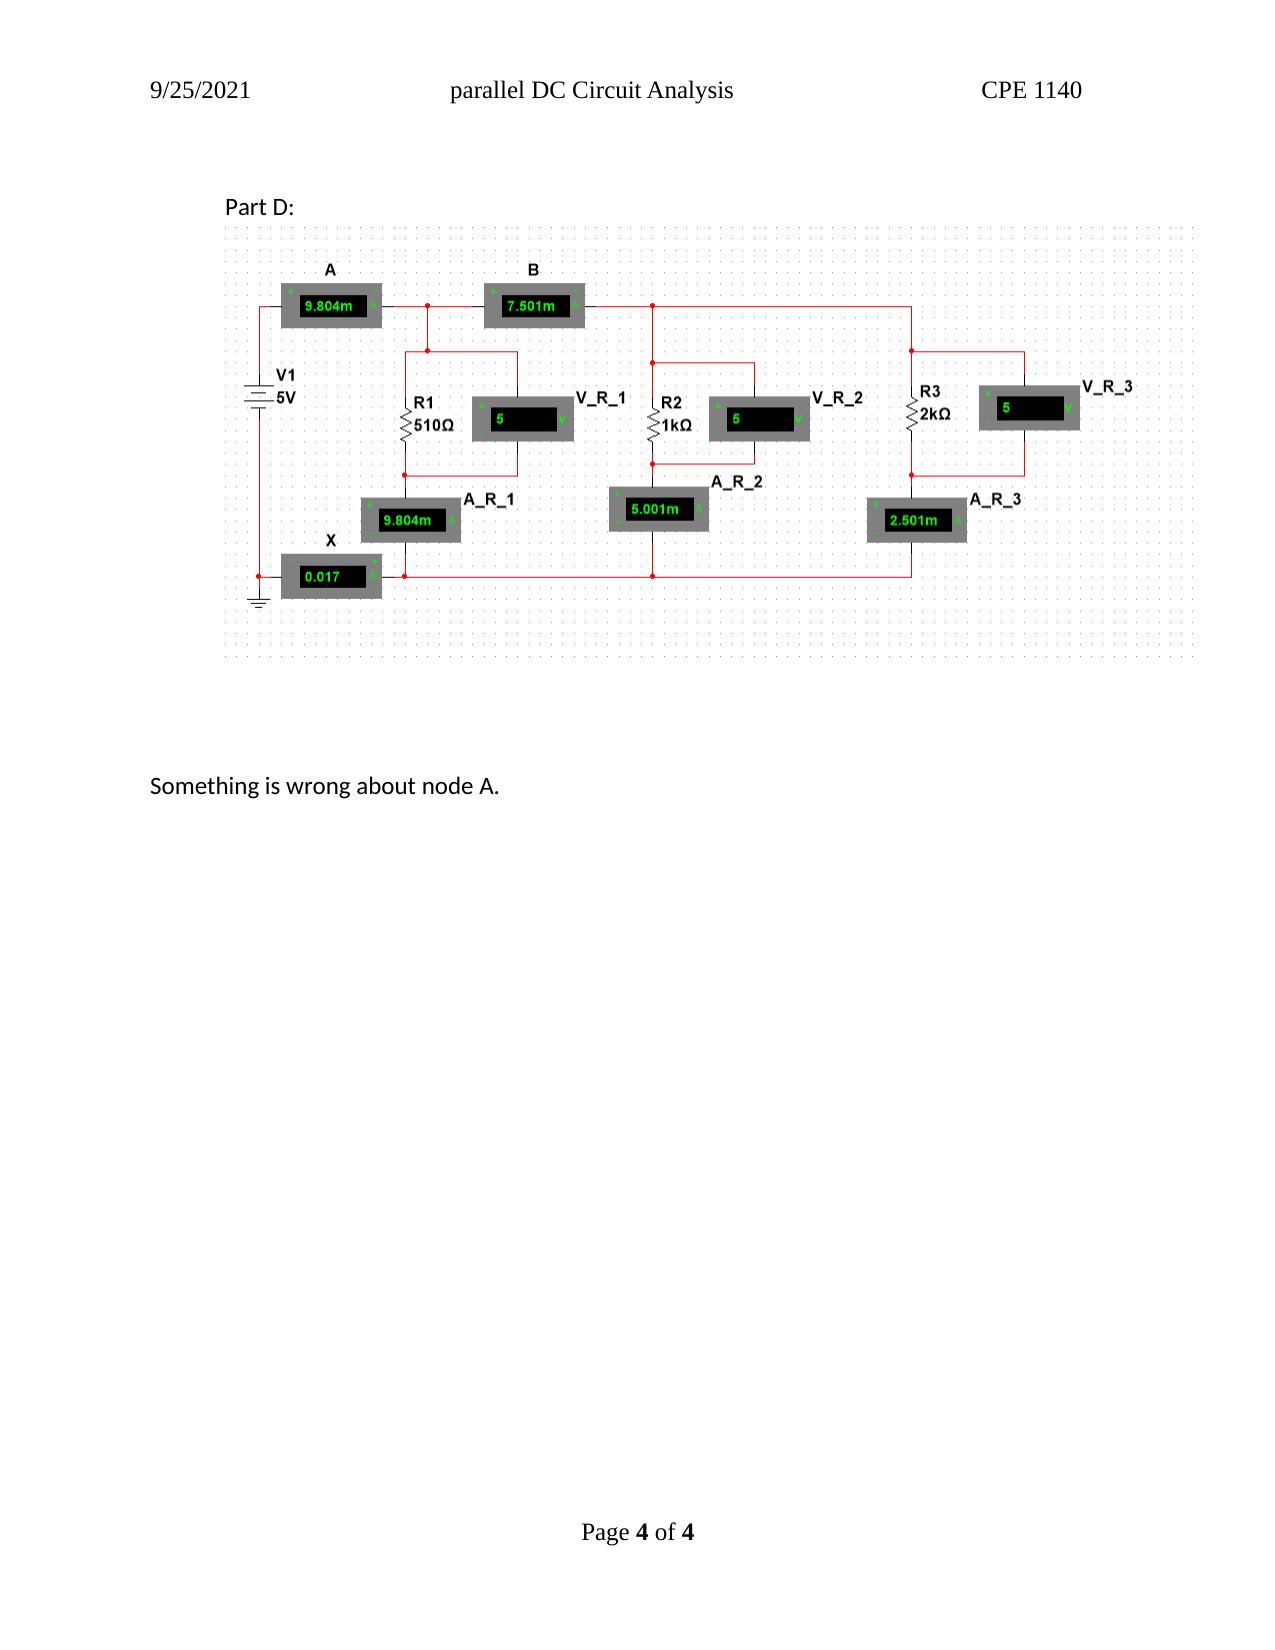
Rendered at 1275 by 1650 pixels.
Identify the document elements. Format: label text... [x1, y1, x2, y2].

list Part D: [225, 191, 1125, 221]
picture [225, 223, 1200, 661]
text Something is wrong about node A. [150, 771, 1125, 801]
